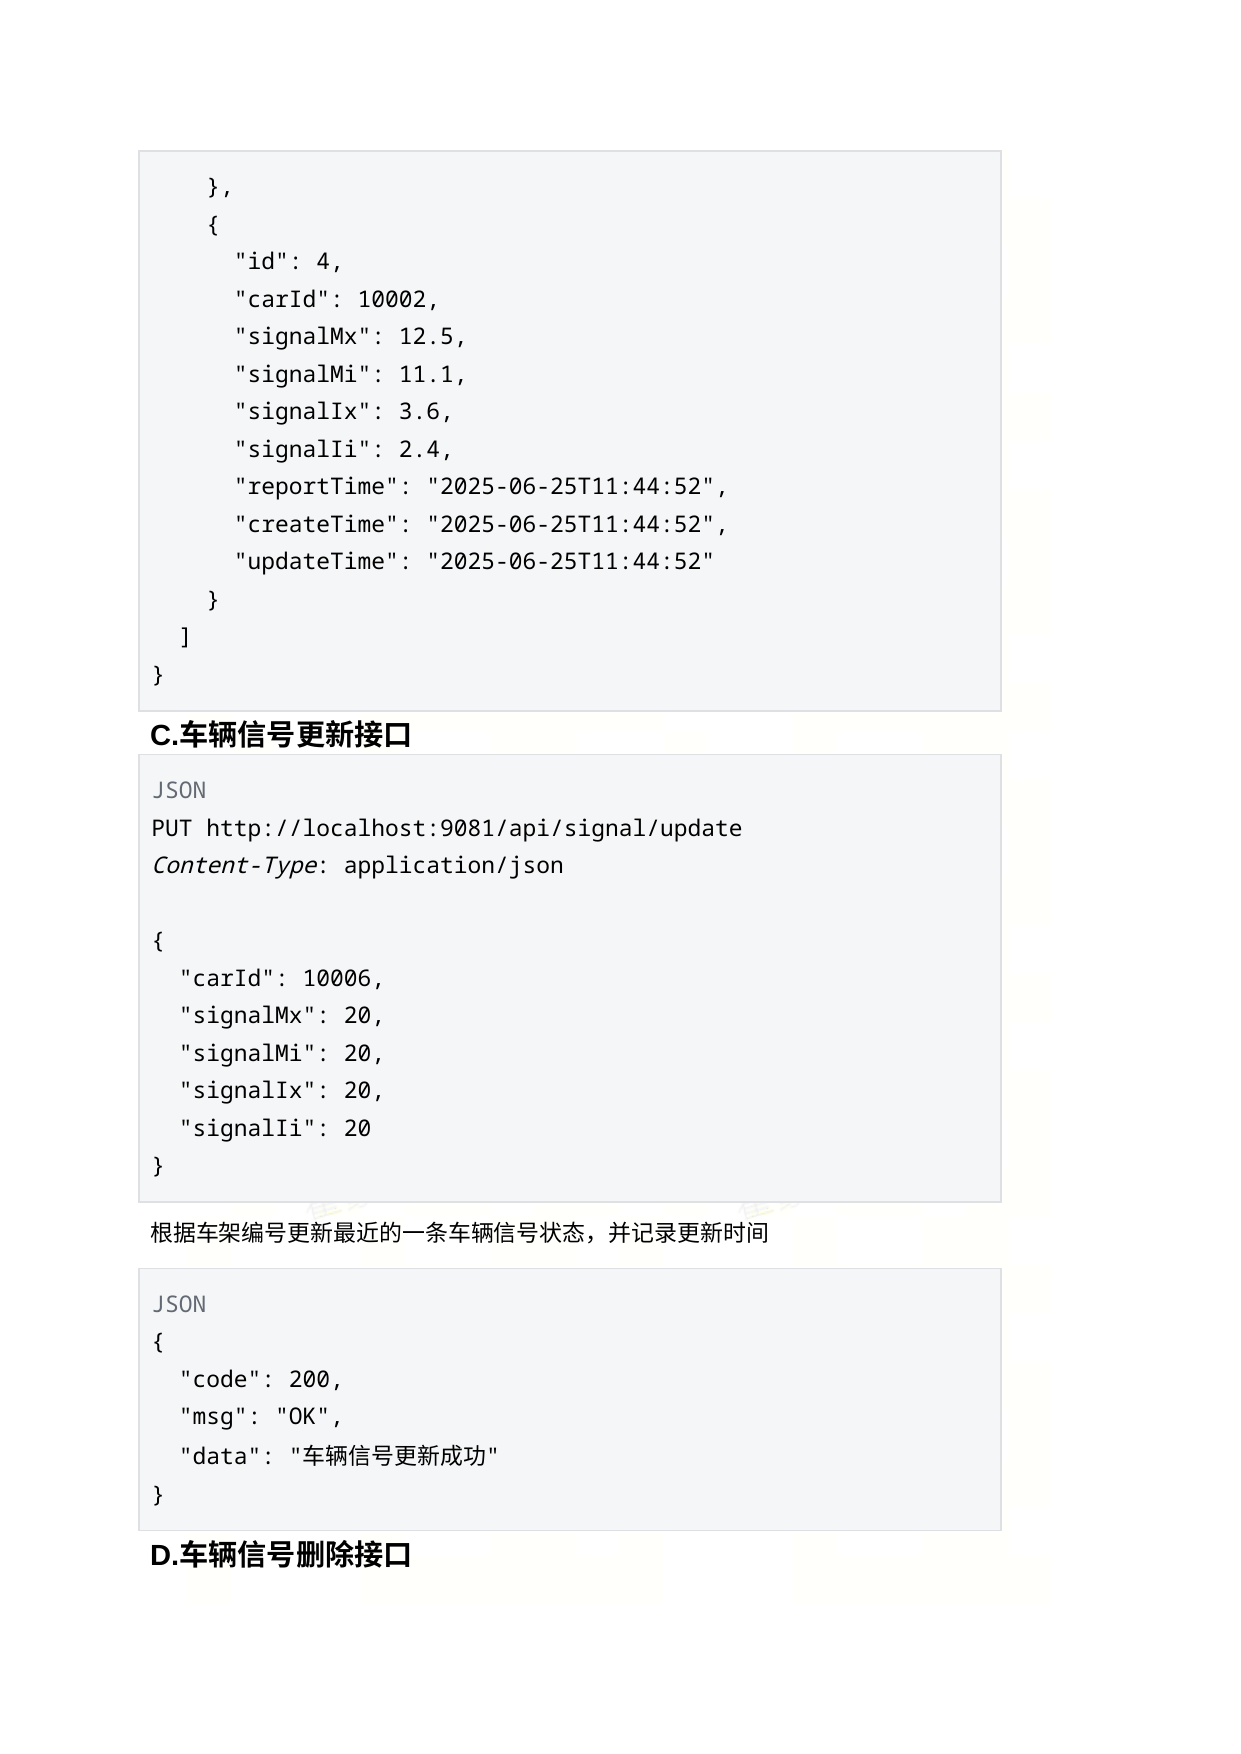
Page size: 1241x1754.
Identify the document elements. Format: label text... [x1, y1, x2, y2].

table_header JSON { "code": 200, "msg": "OK", "data": "车辆信号更新成功" } [140, 1269, 1000, 1530]
text 根据车架编号更新最近的一条车辆信号状态，并记录更新时间 [150, 1215, 1090, 1248]
picture [188, 150, 1052, 1215]
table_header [140, 152, 1000, 710]
picture [188, 1248, 1052, 1604]
table_header JSON PUT http://localhost:9081/api/signal/update Content-Type: application/json { "carId": 10006, "signalMx": 20, "signalMi": 20, "signalIx": 20, "signalIi": 20 } [140, 755, 1000, 1201]
